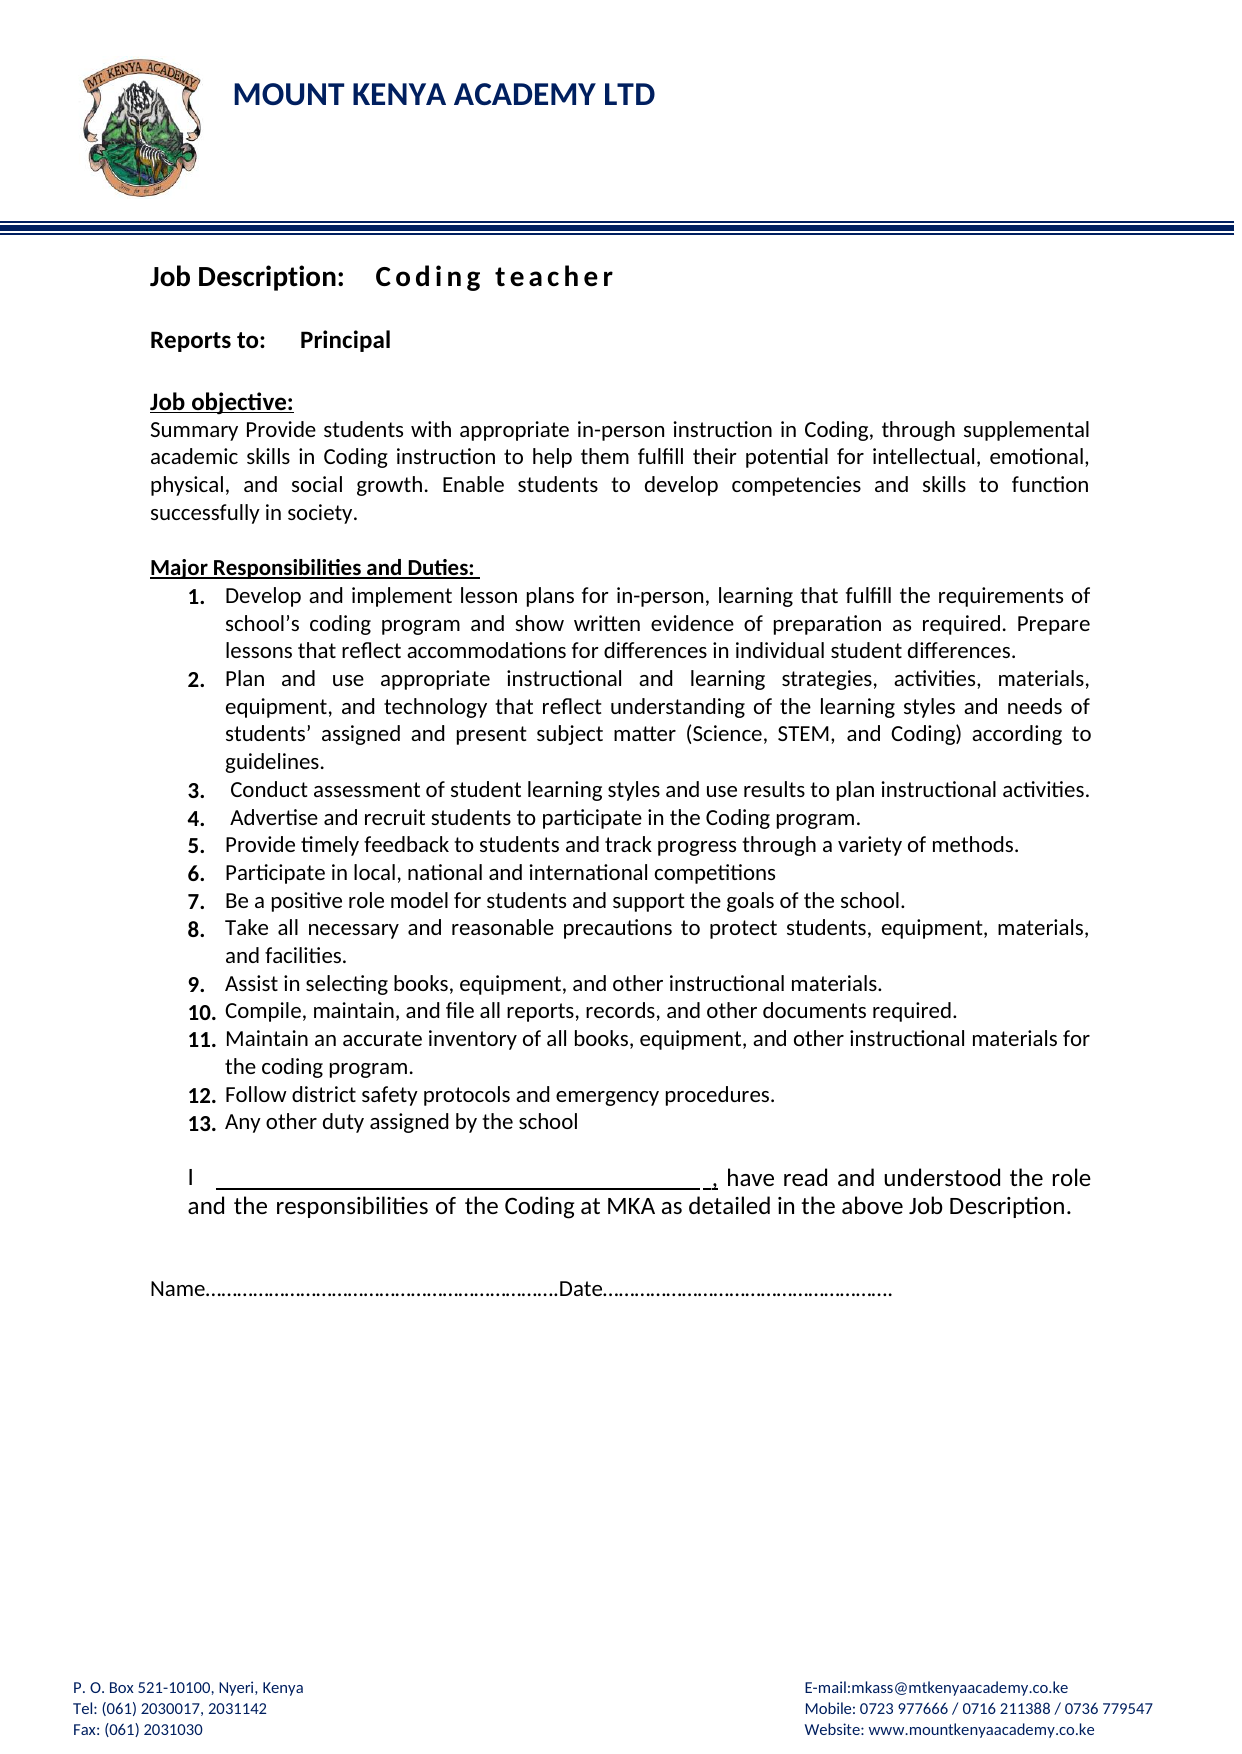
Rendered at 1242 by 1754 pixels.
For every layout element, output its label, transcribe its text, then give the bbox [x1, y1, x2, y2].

list Maintain an accurate inventory of all books, equipment, and other instructional materials for the coding program. [187, 1026, 1092, 1081]
list Conduct assessment of student learning styles and use results to plan instructional activities. [187, 776, 1092, 804]
list Provide timely feedback to students and track progress through a variety of methods. [187, 832, 1092, 859]
list Plan and use appropriate instructional and learning strategies, activities, materials, equipment, and technology that reflect understanding of the learning styles and needs of students’ assigned and present subject matter (Science, STEM, and Coding) according to guidelines. [187, 666, 1092, 776]
text Name………………………………………………………….Date………………………………………………. [150, 1275, 1092, 1303]
text Job objective: [150, 386, 1092, 416]
picture [78, 56, 204, 199]
list Take all necessary and reasonable precautions to protect students, equipment, materials, and facilities. [187, 915, 1092, 970]
text Reports to: Principal [150, 324, 1092, 355]
list Follow district safety protocols and emergency procedures. [187, 1081, 1092, 1109]
list Assist in selecting books, equipment, and other instructional materials. [187, 970, 1092, 998]
list Compile, maintain, and file all reports, records, and other documents required. [187, 998, 1092, 1026]
list Be a positive role model for students and support the goals of the school. [187, 887, 1092, 915]
text Major Responsibilities and Duties: [150, 555, 1092, 582]
text Summary Provide students with appropriate in-person instruction in Coding, through supplemental academic skills in Coding instruction to help them fulfill their potential for intellectual, emotional, physical, and social growth. Enable students to develop competencies and skills to function successfully in society. [150, 416, 1092, 527]
list Any other duty assigned by the school [187, 1109, 1092, 1137]
text I , have read and understood the role and the responsibilities of the Coding at MKA as detailed in the above Job Description. [187, 1164, 1092, 1220]
list Develop and implement lesson plans for in-person, learning that fulfill the requirements of school’s coding program and show written evidence of preparation as required. Prepare lessons that reflect accommodations for differences in individual student differences. [187, 582, 1092, 666]
list Advertise and recruit students to participate in the Coding program. [187, 804, 1092, 832]
list Participate in local, national and international competitions [187, 859, 1092, 887]
text Job Description: Coding teacher [150, 258, 1092, 294]
